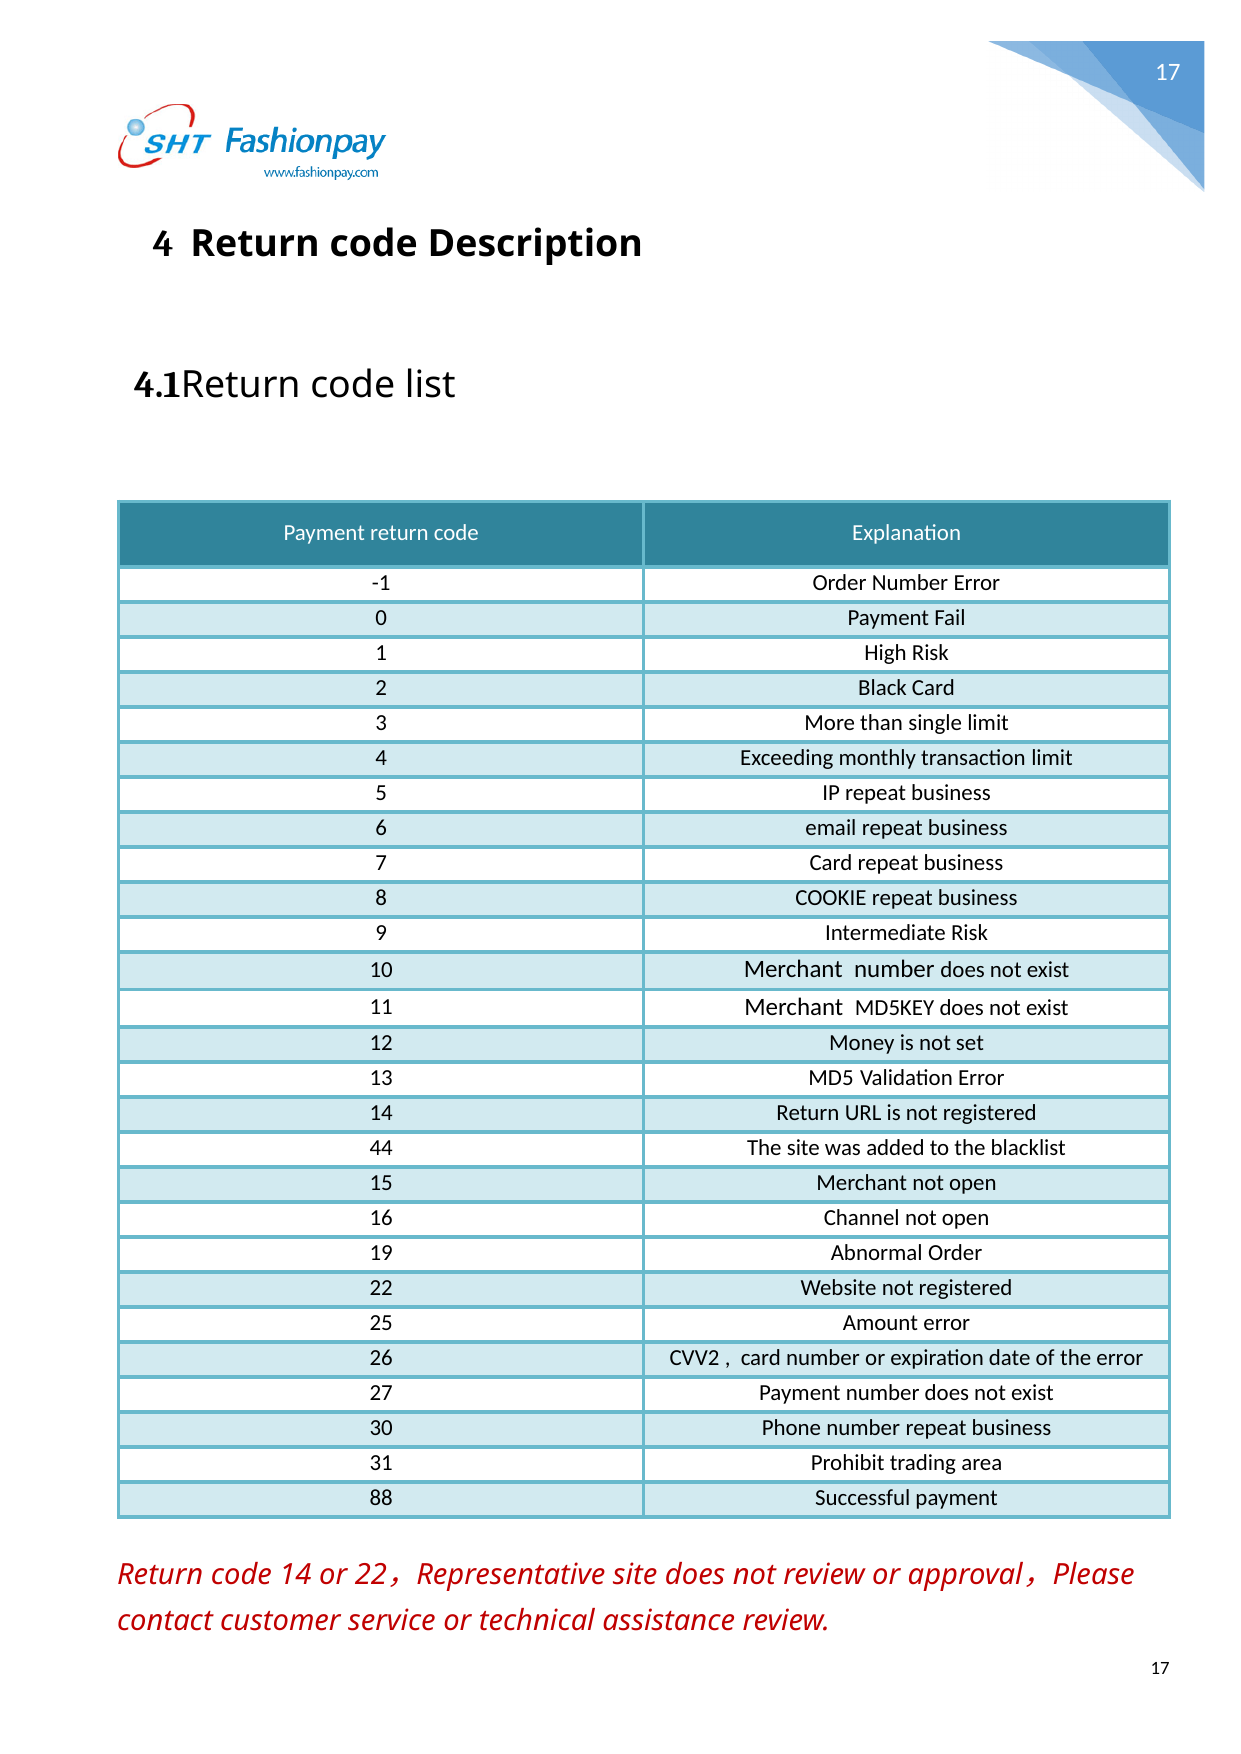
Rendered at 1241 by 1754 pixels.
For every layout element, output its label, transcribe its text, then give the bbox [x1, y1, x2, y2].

table_cell Phone number repeat business [645, 1414, 1168, 1445]
table_cell 8 [120, 884, 642, 915]
table_cell 30 [120, 1414, 642, 1445]
table_cell Payment number does not exist [645, 1379, 1168, 1410]
table_cell 15 [120, 1169, 642, 1200]
table_cell 88 [120, 1484, 642, 1515]
table_cell Prohibit trading area [645, 1449, 1168, 1480]
subtitle Return code Description [153, 216, 1171, 267]
table_cell 7 [120, 849, 642, 880]
table_cell 27 [120, 1379, 642, 1410]
table_cell Merchant not open [645, 1169, 1168, 1200]
table_cell 19 [120, 1239, 642, 1270]
table_cell Return URL is not registered [645, 1099, 1168, 1130]
subtitle 4.1Return code list [134, 358, 1171, 409]
table_cell The site was added to the blacklist [645, 1134, 1168, 1165]
table_cell 3 [120, 709, 642, 740]
table_cell MD5 Validation Error [645, 1064, 1168, 1095]
table_cell -1 [120, 569, 642, 600]
table_cell Black Card [645, 674, 1168, 705]
table_cell Order Number Error [645, 569, 1168, 600]
table_cell 16 [120, 1204, 642, 1235]
table_cell Abnormal Order [645, 1239, 1168, 1270]
table_cell 14 [120, 1099, 642, 1130]
table_cell email repeat business [645, 814, 1168, 845]
table_cell 25 [120, 1309, 642, 1340]
table_cell 22 [120, 1274, 642, 1305]
picture [116, 75, 389, 212]
picture [986, 41, 1205, 192]
table_cell High Risk [645, 639, 1168, 670]
table_cell Successful payment [645, 1484, 1168, 1515]
table_cell 1 [120, 639, 642, 670]
table_cell 10 [120, 954, 642, 988]
table_cell 5 [120, 779, 642, 810]
table_cell 9 [120, 919, 642, 950]
table_cell 31 [120, 1449, 642, 1480]
table_cell 11 [120, 991, 642, 1025]
table_cell Intermediate Risk [645, 919, 1168, 950]
table_cell More than single limit [645, 709, 1168, 740]
table_cell Channel not open [645, 1204, 1168, 1235]
table_cell 12 [120, 1029, 642, 1060]
table_cell 26 [120, 1344, 642, 1375]
table_cell 0 [120, 604, 642, 635]
table_cell CVV2 , card number or expiration date of the error [645, 1344, 1168, 1375]
table_cell IP repeat business [645, 779, 1168, 810]
table_cell 13 [120, 1064, 642, 1095]
table_cell 4 [120, 744, 642, 775]
table_cell Money is not set [645, 1029, 1168, 1060]
table_cell 2 [120, 674, 642, 705]
table_cell Merchant MD5KEY does not exist [645, 991, 1168, 1025]
table_cell 6 [120, 814, 642, 845]
table_cell Card repeat business [645, 849, 1168, 880]
table_header Payment return code [120, 503, 642, 565]
table_cell Website not registered [645, 1274, 1168, 1305]
table_header Explanation [645, 503, 1168, 565]
table_cell Amount error [645, 1309, 1168, 1340]
text Return code 14 or 22，Representative site does not review or approval，Please contact customer service or technical assistance review. [117, 1551, 1169, 1639]
table_cell 44 [120, 1134, 642, 1165]
table_cell Merchant number does not exist [645, 954, 1168, 988]
table_cell Payment Fail [645, 604, 1168, 635]
table_cell COOKIE repeat business [645, 884, 1168, 915]
table_cell Exceeding monthly transaction limit [645, 744, 1168, 775]
